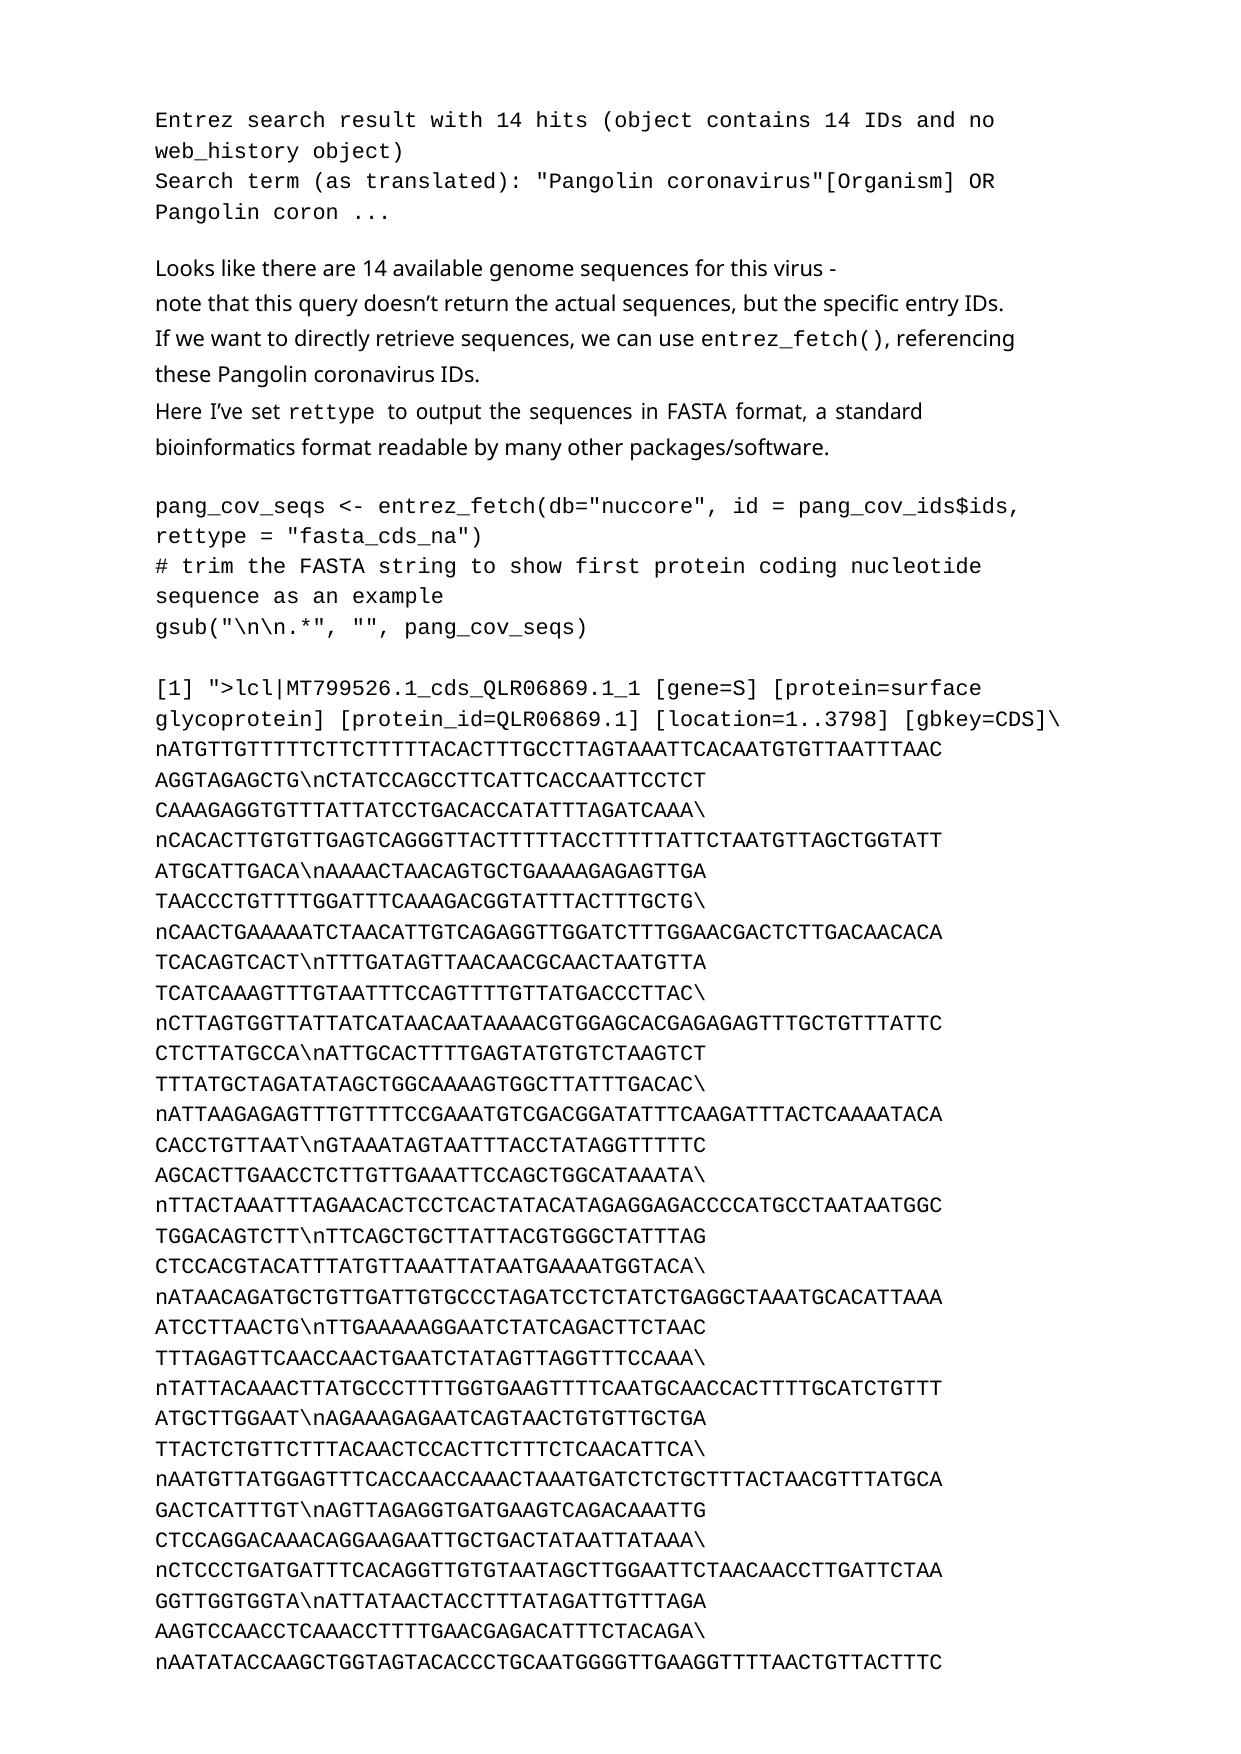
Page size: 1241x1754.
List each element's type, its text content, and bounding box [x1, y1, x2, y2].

text [1] ">lcl|MT799526.1_cds_QLR06869.1_1 [gene=S] [protein=surface glycoprotein] [protein_id=QLR06869.1] [location=1..3798] [gbkey=CDS]\ nATGTTGTTTTTCTTCTTTTTACACTTTGCCTTAGTAAATTCACAATGTGTTAATTTAAC AGGTAGAGCTG\nCTATCCAGCCTTCATTCACCAATTCCTCT CAAAGAGGTGTTTATTATCCTGACACCATATTTAGATCAAA\ nCACACTTGTGTTGAGTCAGGGTTACTTTTTACCTTTTTATTCTAATGTTAGCTGGTATT ATGCATTGACA\nAAAACTAACAGTGCTGAAAAGAGAGTTGA TAACCCTGTTTTGGATTTCAAAGACGGTATTTACTTTGCTG\ nCAACTGAAAAATCTAACATTGTCAGAGGTTGGATCTTTGGAACGACTCTTGACAACACA TCACAGTCACT\nTTTGATAGTTAACAACGCAACTAATGTTA TCATCAAAGTTTGTAATTTCCAGTTTTGTTATGACCCTTAC\ nCTTAGTGGTTATTATCATAACAATAAAACGTGGAGCACGAGAGAGTTTGCTGTTTATTC CTCTTATGCCA\nATTGCACTTTTGAGTATGTGTCTAAGTCT TTTATGCTAGATATAGCTGGCAAAAGTGGCTTATTTGACAC\ nATTAAGAGAGTTTGTTTTCCGAAATGTCGACGGATATTTCAAGATTTACTCAAAATACA CACCTGTTAAT\nGTAAATAGTAATTTACCTATAGGTTTTTC AGCACTTGAACCTCTTGTTGAAATTCCAGCTGGCATAAATA\ nTTACTAAATTTAGAACACTCCTCACTATACATAGAGGAGACCCCATGCCTAATAATGGC TGGACAGTCTT\nTTCAGCTGCTTATTACGTGGGCTATTTAG CTCCACGTACATTTATGTTAAATTATAATGAAAATGGTACA\ nATAACAGATGCTGTTGATTGTGCCCTAGATCCTCTATCTGAGGCTAAATGCACATTAAA ATCCTTAACTG\nTTGAAAAAGGAATCTATCAGACTTCTAAC TTTAGAGTTCAACCAACTGAATCTATAGTTAGGTTTCCAAA\ nTATTACAAACTTATGCCCTTTTGGTGAAGTTTTCAATGCAACCACTTTTGCATCTGTTT ATGCTTGGAAT\nAGAAAGAGAATCAGTAACTGTGTTGCTGA TTACTCTGTTCTTTACAACTCCACTTCTTTCTCAACATTCA\ nAATGTTATGGAGTTTCACCAACCAAACTAAATGATCTCTGCTTTACTAACGTTTATGCA GACTCATTTGT\nAGTTAGAGGTGATGAAGTCAGACAAATTG CTCCAGGACAAACAGGAAGAATTGCTGACTATAATTATAAA\ nCTCCCTGATGATTTCACAGGTTGTGTAATAGCTTGGAATTCTAACAACCTTGATTCTAA GGTTGGTGGTA\nATTATAACTACCTTTATAGATTGTTTAGA AAGTCCAACCTCAAACCTTTTGAACGAGACATTTCTACAGA\ nAATATACCAAGCTGGTAGTACACCCTGCAATGGGGTTGAAGGTTTTAACTGTTACTTTC [155, 677, 1062, 1676]
text Entrez search result with 14 hits (object contains 14 IDs and no web_history object) [155, 109, 997, 165]
text Here I’ve set rettype to output the sequences in FASTA format, a standard bioinformatics format readable by many other packages/software. [155, 396, 1071, 462]
text Search term (as translated): "Pangolin coronavirus"[Organism] OR Pangolin coron ... [155, 170, 997, 226]
text pang_cov_seqs <- entrez_fetch(db="nuccore", id = pang_cov_ids$ids, rettype = "fasta_cds_na") [155, 495, 1023, 550]
text gsub("\n\n.*", "", pang_cov_seqs) [155, 616, 1098, 641]
text # trim the FASTA string to show first protein coding nucleotide sequence as an example [155, 556, 983, 611]
text Looks like there are 14 available genome sequences for this virus - [155, 252, 1098, 282]
text If we want to directly retrieve sequences, we can use entrez_fetch(), referencing these Pangolin coronavirus IDs. [155, 323, 1039, 389]
text note that this query doesn’t return the actual sequences, but the specific entry IDs. [155, 288, 1098, 318]
